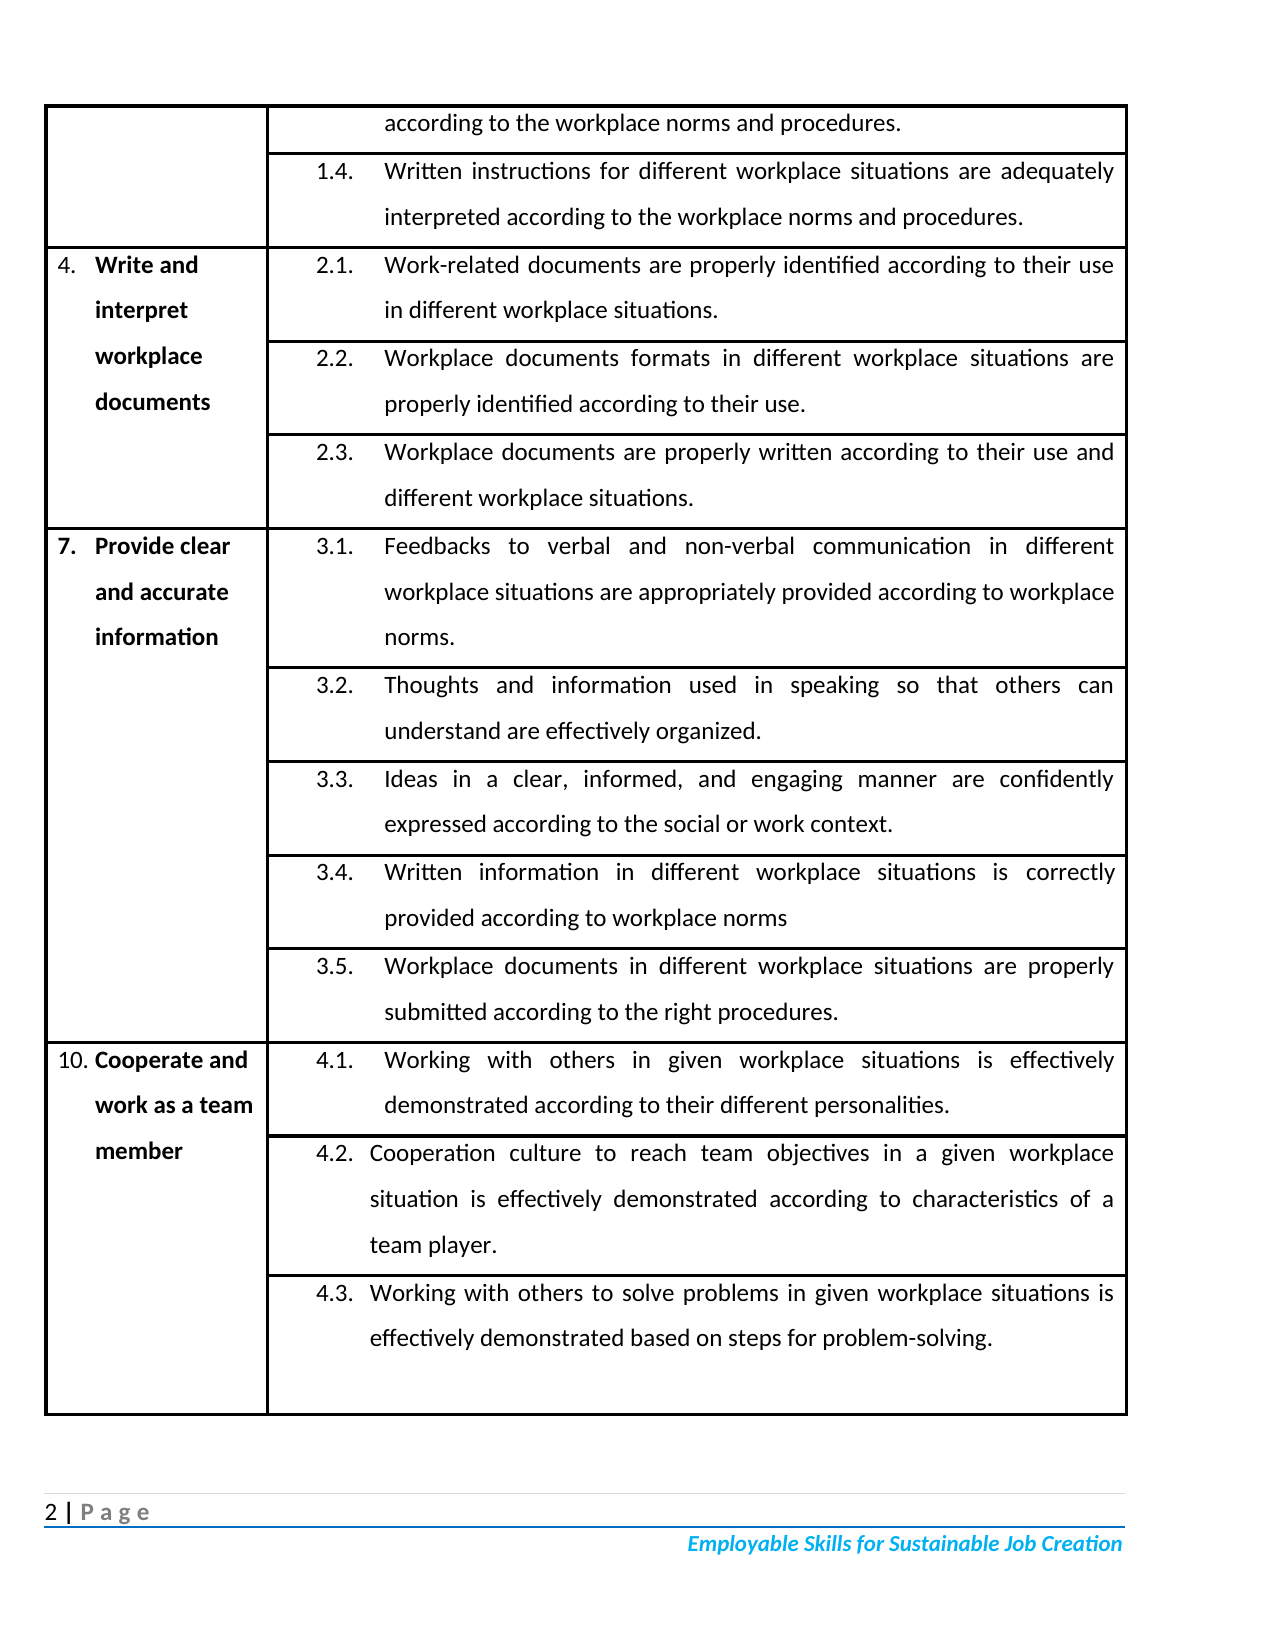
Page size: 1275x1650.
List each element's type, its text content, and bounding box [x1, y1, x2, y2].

table_cell Working with others in given workplace situations is effectively demonstrated according to their different personalities. [269, 1044, 1125, 1134]
table_cell Cooperation culture to reach team objectives in a given workplace situation is effectively demonstrated according to characteristics of a team player. [269, 1138, 1125, 1274]
table_cell Written information in different workplace situations is correctly provided according to workplace norms [269, 857, 1125, 947]
table_cell Feedbacks to verbal and non-verbal communication in different workplace situations are appropriately provided according to workplace norms. [269, 530, 1125, 666]
table_cell Workplace documents are properly written according to their use and different workplace situations. [269, 436, 1125, 527]
table_cell Written instructions for different workplace situations are adequately interpreted according to the workplace norms and procedures. [269, 155, 1125, 246]
table_cell Workplace documents formats in different workplace situations are properly identified according to their use. [269, 343, 1125, 433]
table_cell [269, 108, 1125, 152]
table_cell Provide clear and accurate information [48, 530, 266, 1041]
table_cell Thoughts and information used in speaking so that others can understand are effectively organized. [269, 669, 1125, 760]
table_cell Cooperate and work as a team member [48, 1044, 266, 1413]
table_cell Working with others to solve problems in given workplace situations is effectively demonstrated based on steps for problem-solving. [269, 1277, 1125, 1413]
table_cell Work-related documents are properly identified according to their use in different workplace situations. [269, 249, 1125, 339]
table_cell Workplace documents in different workplace situations are properly submitted according to the right procedures. [269, 950, 1125, 1041]
table_cell Ideas in a clear, informed, and engaging manner are confidently expressed according to the social or work context. [269, 763, 1125, 853]
table_cell Write and interpret workplace documents [48, 249, 266, 527]
